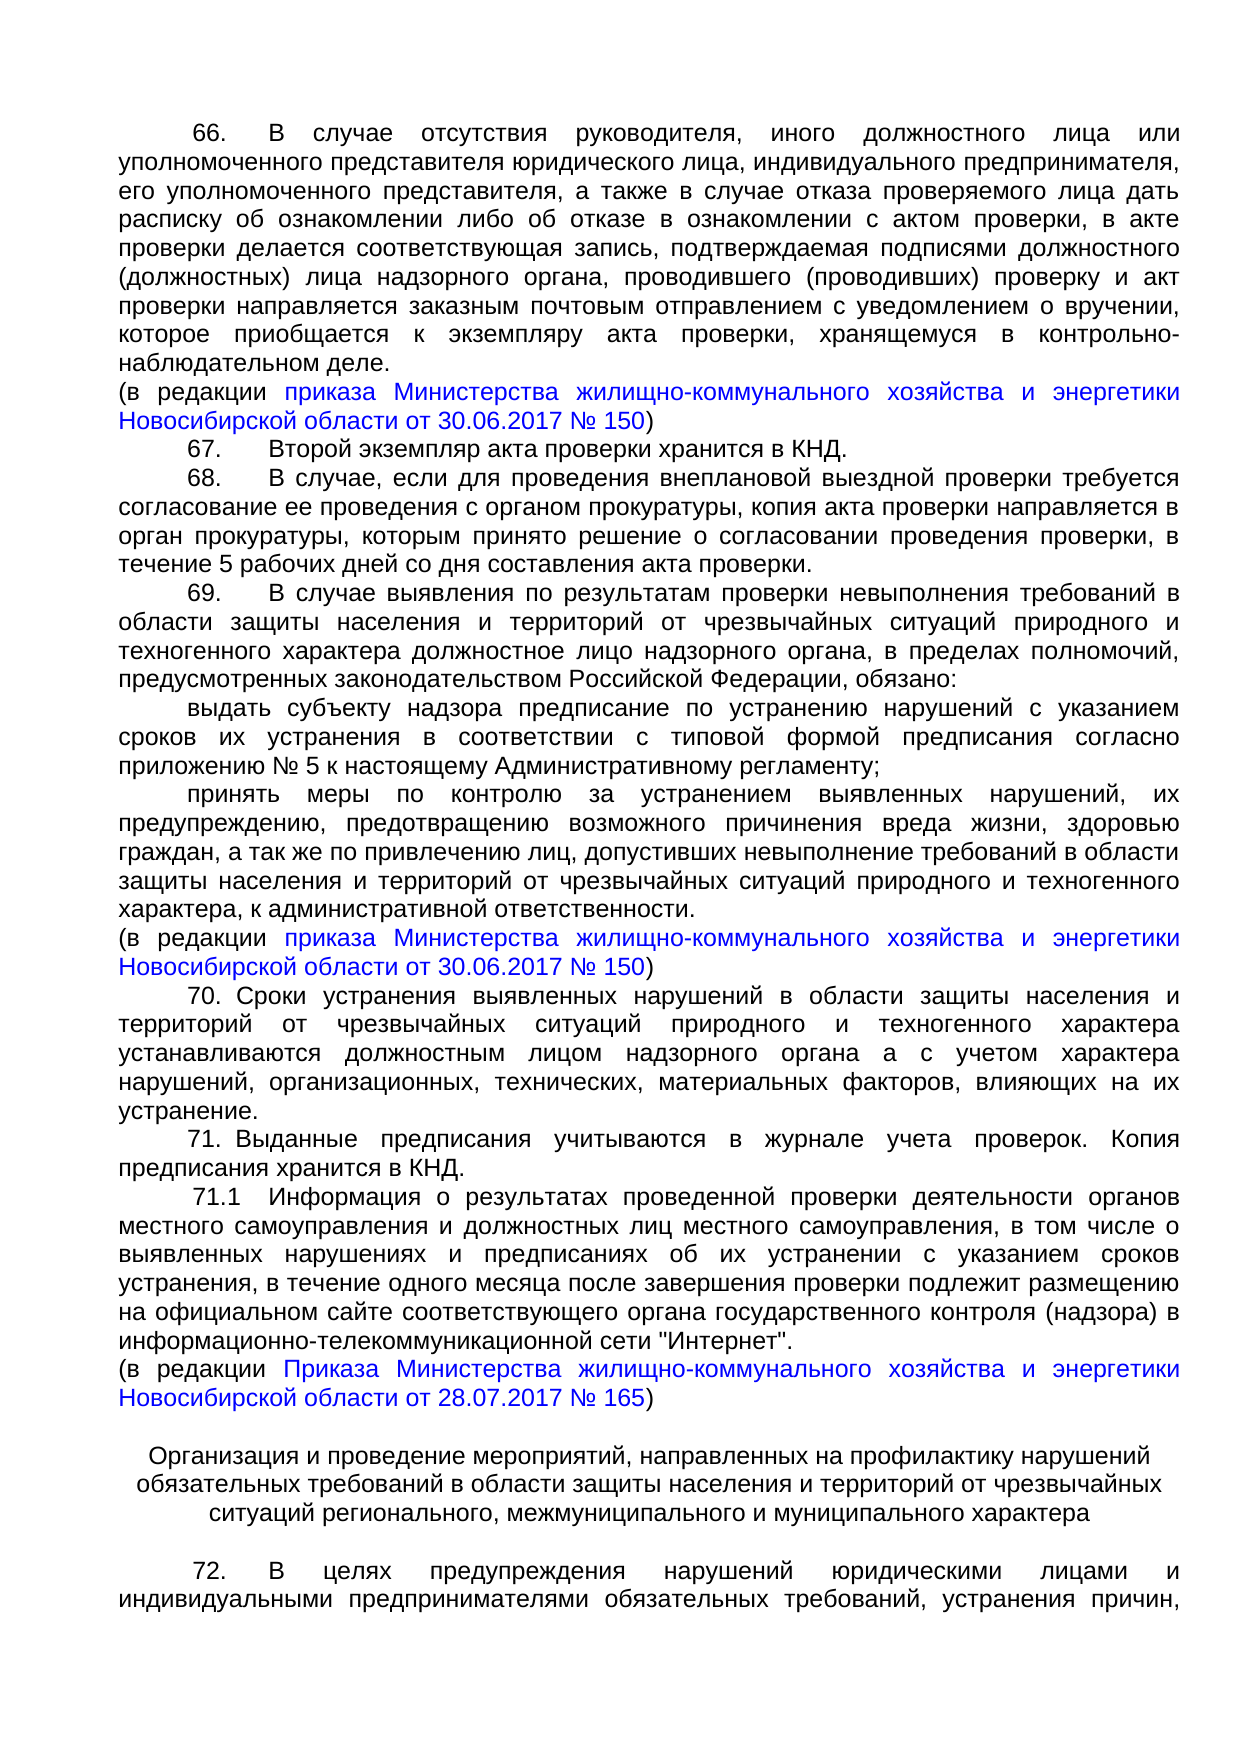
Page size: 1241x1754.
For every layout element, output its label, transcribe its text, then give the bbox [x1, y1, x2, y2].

list Второй экземпляр акта проверки хранится в КНД. [118, 434, 1181, 463]
text принять меры по контролю за устранением выявленных нарушений, их предупреждению, предотвращению возможного причинения вреда жизни, здоровью граждан, а так же по привлечению лиц, допустивших невыполнение требований в области защиты населения и территорий от чрезвычайных ситуаций природного и техногенного характера, к административной ответственности. [118, 779, 1181, 923]
list Сроки устранения выявленных нарушений в области защиты населения и территорий от чрезвычайных ситуаций природного и техногенного характера устанавливаются должностным лицом надзорного органа а с учетом характера нарушений, организационных, технических, материальных факторов, влияющих на их устранение. [118, 981, 1181, 1124]
list В случае отсутствия руководителя, иного должностного лица или уполномоченного представителя юридического лица, индивидуального предпринимателя, его уполномоченного представителя, а также в случае отказа проверяемого лица дать расписку об ознакомлении либо об отказе в ознакомлении с актом проверки, в акте проверки делается соответствующая запись, подтверждаемая подписями должностного (должностных) лица надзорного органа, проводившего (проводивших) проверку и акт проверки направляется заказным почтовым отправлением с уведомлением о вручении, которое приобщается к экземпляру акта проверки, хранящемуся в контрольно- наблюдательном деле. [118, 118, 1181, 377]
list В случае, если для проведения внеплановой выездной проверки требуется согласование ее проведения с органом прокуратуры, копия акта проверки направляется в орган прокуратуры, которым принято решение о согласовании проведения проверки, в течение 5 рабочих дней со дня составления акта проверки. [118, 463, 1181, 578]
text Организация и проведение мероприятий, направленных на профилактику нарушений обязательных требований в области защиты населения и территорий от чрезвычайных ситуаций регионального, межмуниципального и муниципального характера [118, 1441, 1181, 1527]
list Информация о результатах проведенной проверки деятельности органов местного самоуправления и должностных лиц местного самоуправления, в том числе о выявленных нарушениях и предписаниях об их устранении с указанием сроков устранения, в течение одного месяца после завершения проверки подлежит размещению на официальном сайте соответствующего органа государственного контроля (надзора) в информационно-телекоммуникационной сети "Интернет". [118, 1182, 1181, 1354]
list Выданные предписания учитываются в журнале учета проверок. Копия предписания хранится в КНД. [118, 1124, 1181, 1182]
text выдать субъекту надзора предписание по устранению нарушений с указанием сроков их устранения в соответствии с типовой формой предписания согласно приложению № 5 к настоящему Административному регламенту; [118, 693, 1181, 779]
text (в редакции приказа Министерства жилищно-коммунального хозяйства и энергетики Новосибирской области от 30.06.2017 № 150) [118, 377, 1181, 434]
list В случае выявления по результатам проверки невыполнения требований в области защиты населения и территорий от чрезвычайных ситуаций природного и техногенного характера должностное лицо надзорного органа, в пределах полномочий, предусмотренных законодательством Российской Федерации, обязано: [118, 578, 1181, 693]
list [118, 1556, 1181, 1613]
text (в редакции приказа Министерства жилищно-коммунального хозяйства и энергетики Новосибирской области от 30.06.2017 № 150) [118, 923, 1181, 981]
text (в редакции Приказа Министерства жилищно-коммунального хозяйства и энергетики Новосибирской области от 28.07.2017 № 165) [118, 1354, 1181, 1412]
